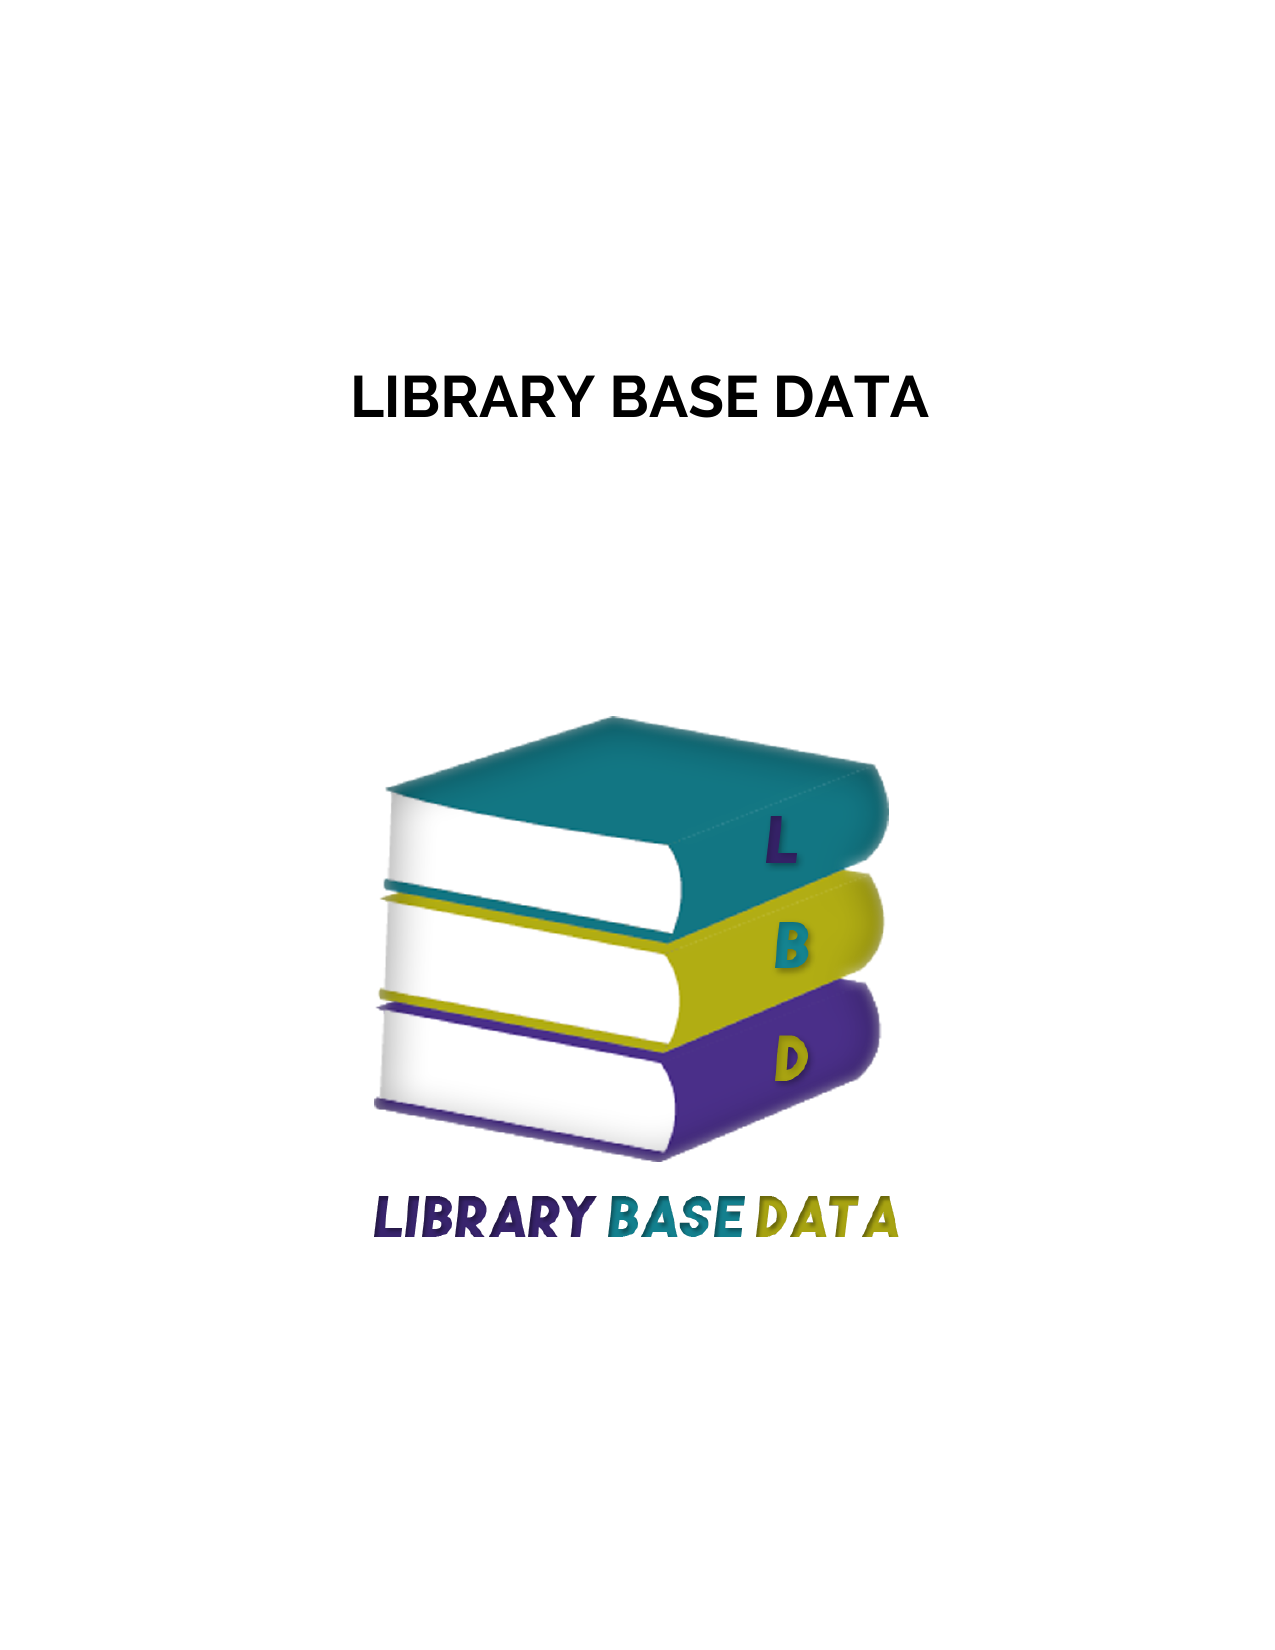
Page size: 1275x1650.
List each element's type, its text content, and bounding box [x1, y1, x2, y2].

text LIBRARY BASE DATA [150, 150, 1129, 431]
picture [255, 636, 1020, 1274]
